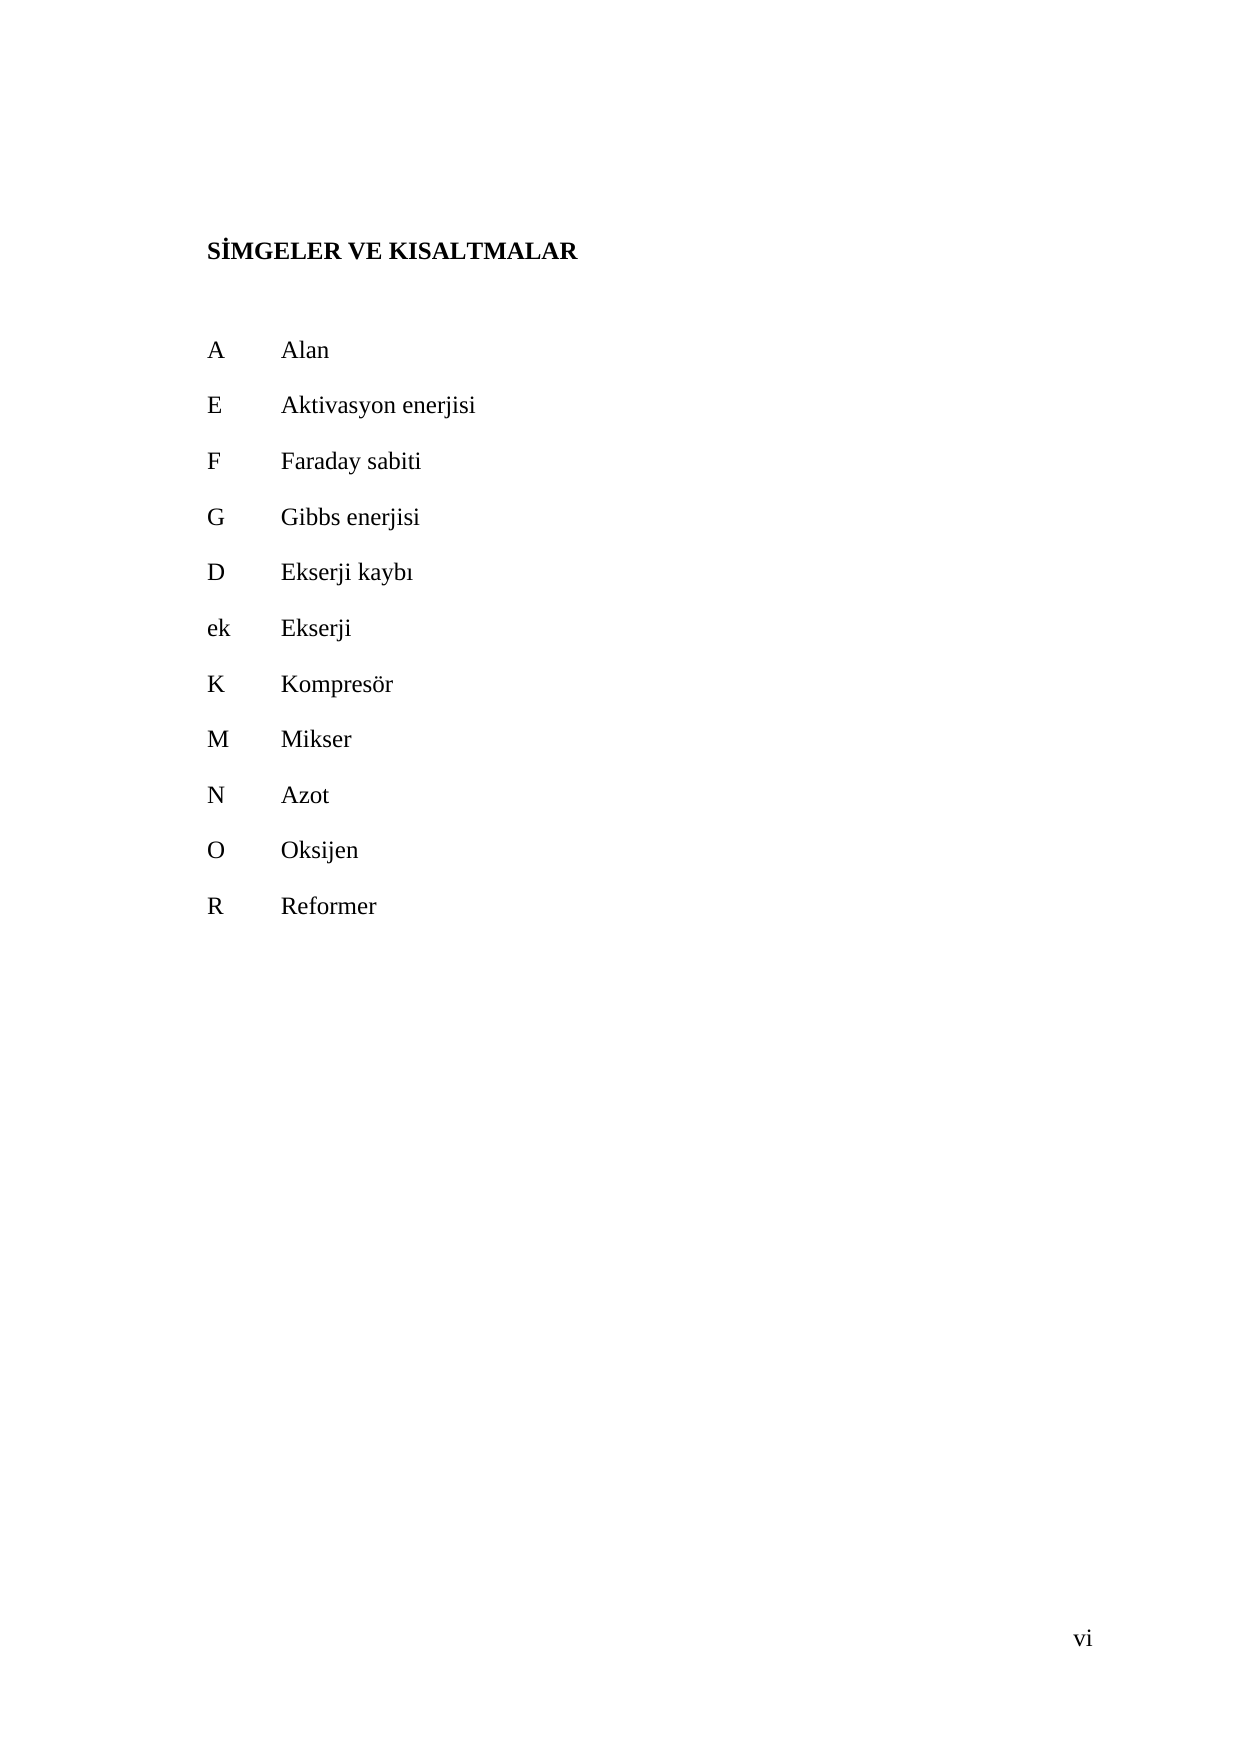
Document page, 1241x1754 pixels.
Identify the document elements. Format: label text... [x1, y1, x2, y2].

text SİMGELER VE KISALTMALAR [207, 236, 1094, 265]
text G Gibbs enerjisi [207, 502, 1092, 531]
text R Reformer [207, 891, 1092, 920]
text N Azot [207, 780, 1092, 809]
text A Alan [207, 335, 1092, 364]
text M Mikser [207, 724, 1092, 753]
text ek Ekserji [207, 613, 1092, 642]
text F Faraday sabiti [207, 446, 1092, 475]
text E Aktivasyon enerjisi [207, 391, 1092, 419]
text O Oksijen [207, 836, 1092, 864]
text D Ekserji kaybı [207, 557, 1092, 586]
text K Kompresör [207, 669, 1092, 697]
